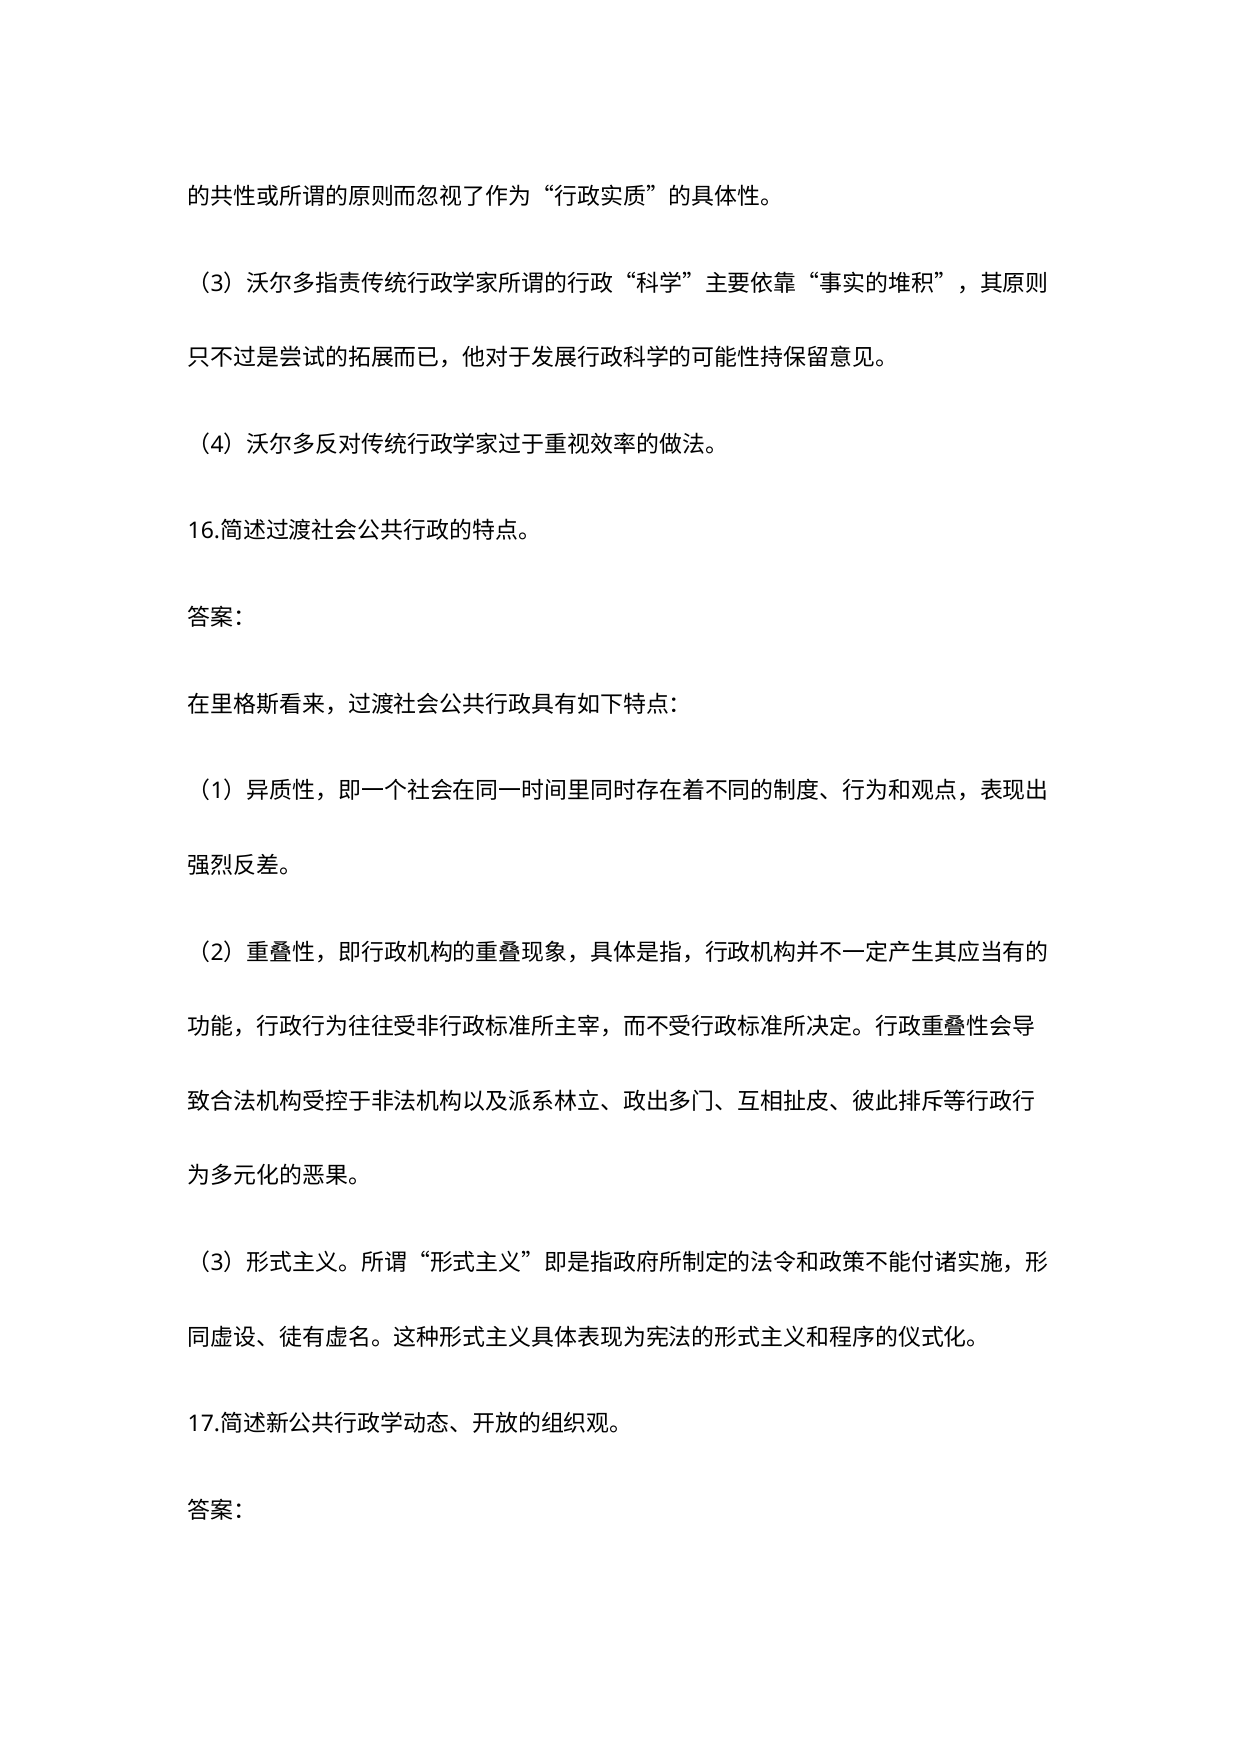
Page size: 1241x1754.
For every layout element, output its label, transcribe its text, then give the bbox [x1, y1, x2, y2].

text （3）沃尔多指责传统行政学家所谓的行政“科学”主要依靠“事实的堆积”，其原则只不过是尝试的拓展而已，他对于发展行政科学的可能性持保留意见。 [187, 248, 1053, 388]
text 在里格斯看来，过渡社会公共行政具有如下特点： [187, 670, 1053, 735]
text 17.简述新公共行政学动态、开放的组织观。 [187, 1389, 1053, 1454]
text （1）异质性，即一个社会在同一时间里同时存在着不同的制度、行为和观点，表现出强烈反差。 [187, 756, 1053, 896]
text 16.简述过渡社会公共行政的特点。 [187, 496, 1053, 561]
text （4）沃尔多反对传统行政学家过于重视效率的做法。 [187, 410, 1053, 475]
text （3）形式主义。所谓“形式主义”即是指政府所制定的法令和政策不能付诸实施，形同虚设、徒有虚名。这种形式主义具体表现为宪法的形式主义和程序的仪式化。 [187, 1228, 1053, 1368]
text （2）重叠性，即行政机构的重叠现象，具体是指，行政机构并不一定产生其应当有的功能，行政行为往往受非行政标准所主宰，而不受行政标准所决定。行政重叠性会导致合法机构受控于非法机构以及派系林立、政出多门、互相扯皮、彼此排斥等行政行为多元化的恶果。 [187, 917, 1053, 1207]
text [187, 162, 1053, 227]
text 答案： [187, 1476, 1053, 1541]
text 答案： [187, 583, 1053, 648]
